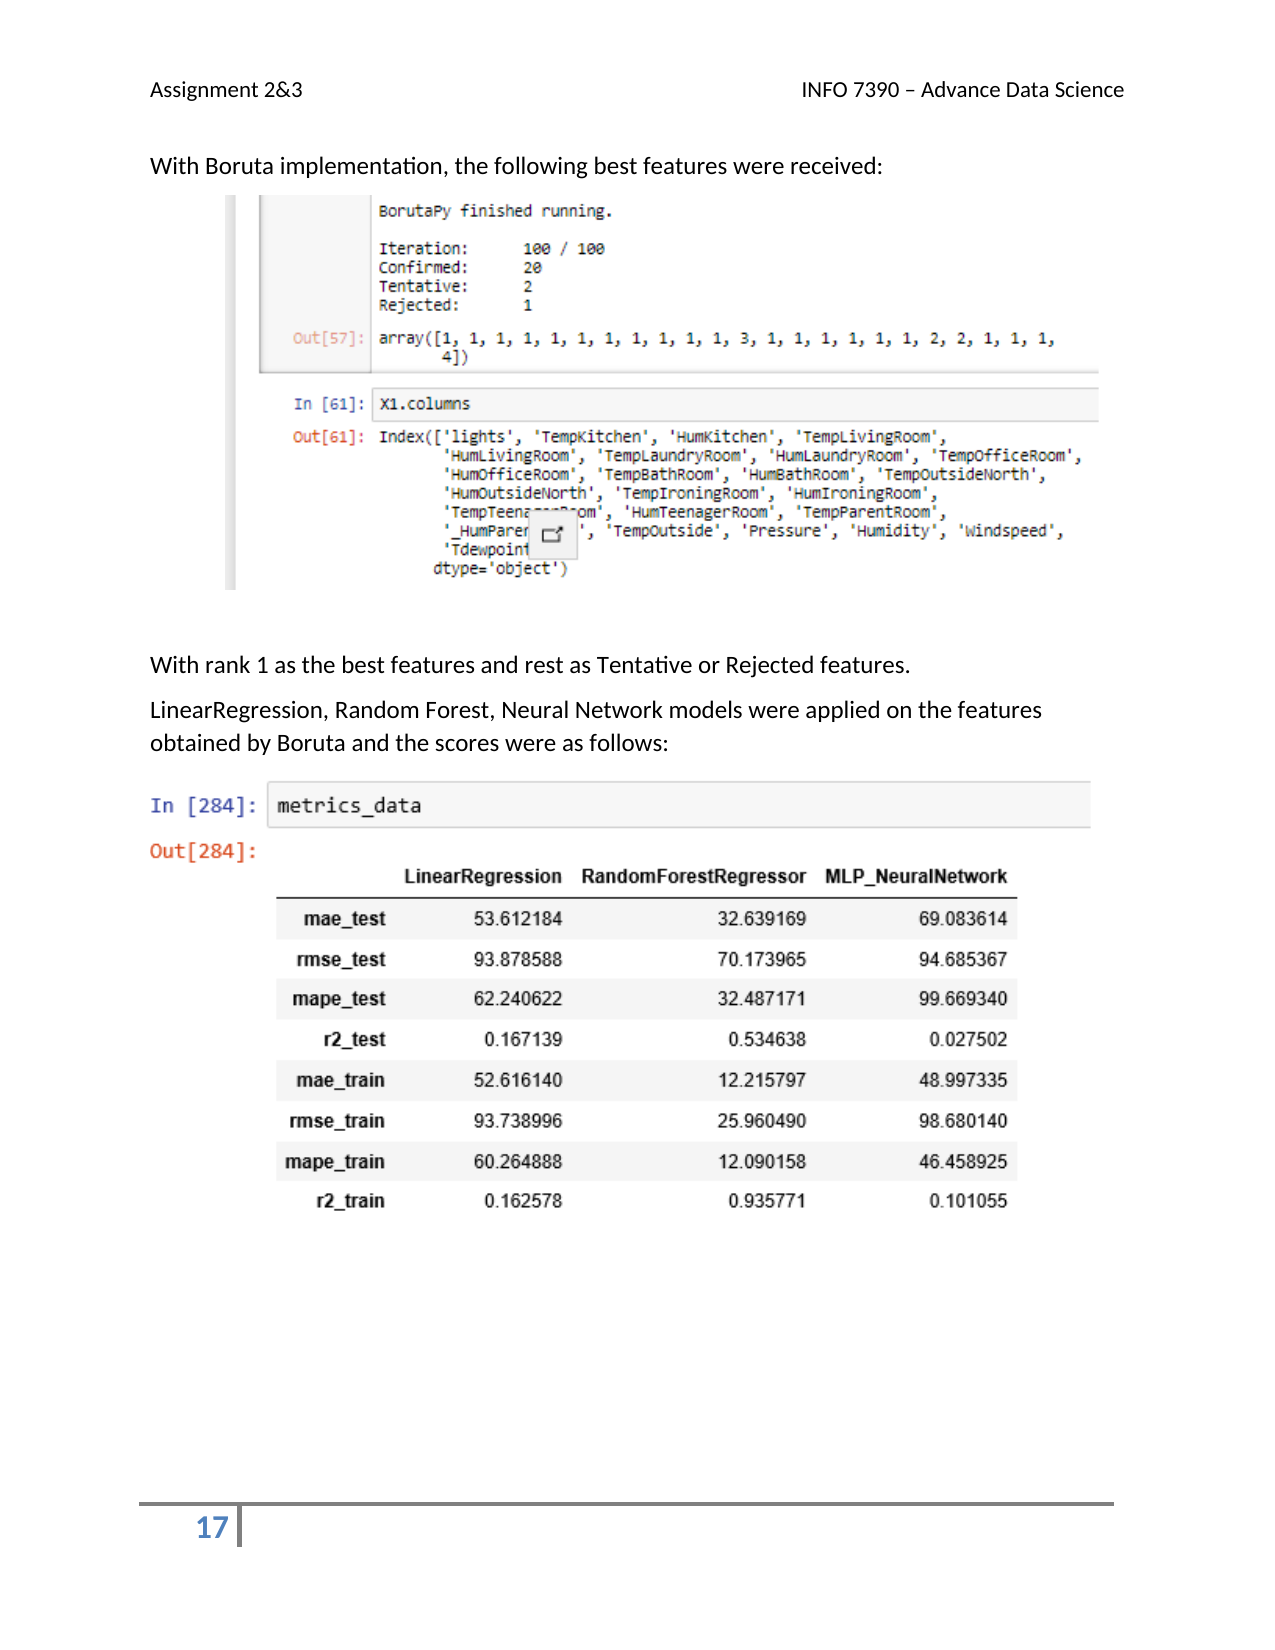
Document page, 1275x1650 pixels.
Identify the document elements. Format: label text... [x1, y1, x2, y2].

picture [225, 195, 1099, 590]
picture [150, 773, 1091, 1236]
text With Boruta implementation, the following best features were received: [150, 150, 1125, 181]
text With rank 1 as the best features and rest as Tentative or Rejected features. [150, 649, 1125, 680]
text LinearRegression, Random Forest, Neural Network models were applied on the features obtained by Boruta and the scores were as follows: [150, 695, 1125, 758]
